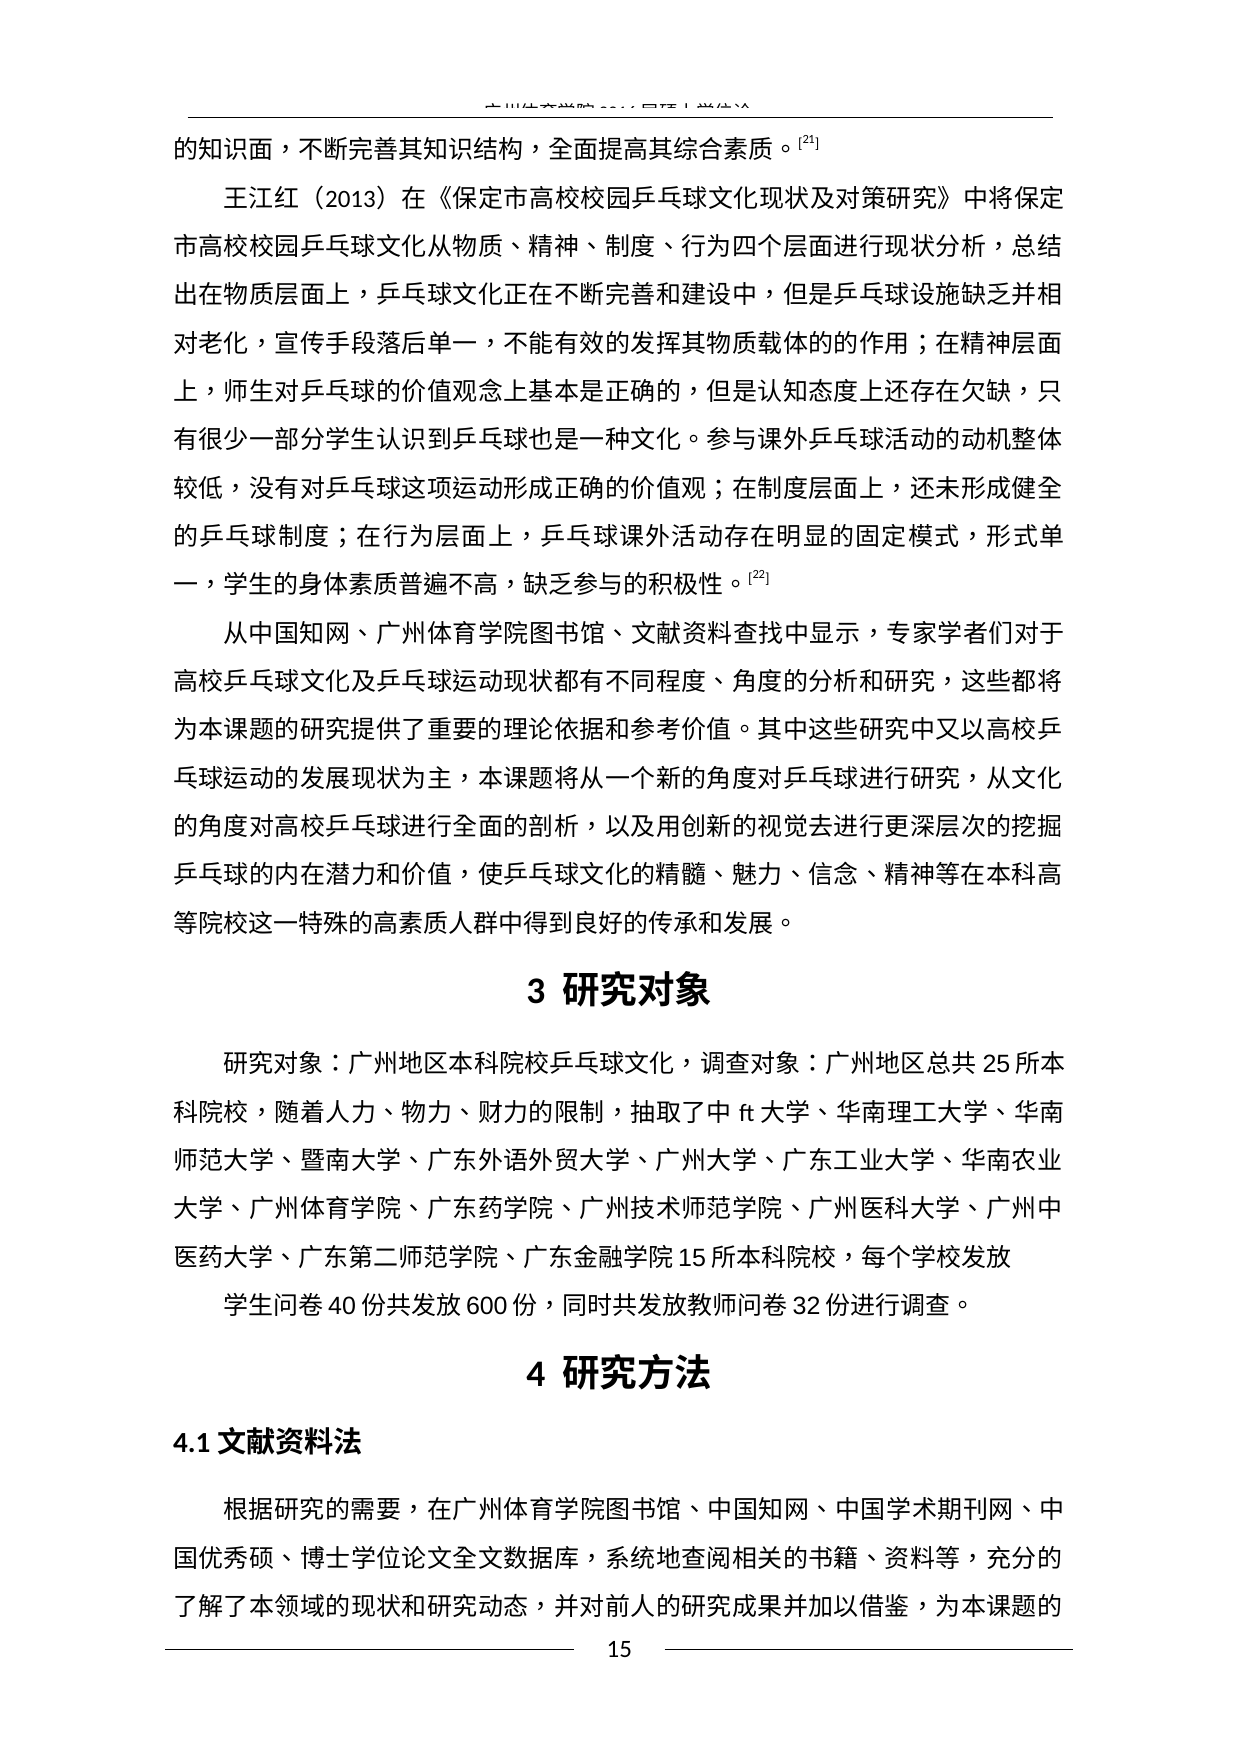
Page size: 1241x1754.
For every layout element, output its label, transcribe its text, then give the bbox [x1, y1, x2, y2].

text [173, 117, 1065, 165]
text 王江红（2013）在《保定市高校校园乒乓球文化现状及对策研究》中将保定市高校校园乒乓球文化从物质、精神、制度、行为四个层面进行现状分析，总结出在物质层面上，乒乓球文化正在不断完善和建设中，但是乒乓球设施缺乏并相对老化，宣传手段落后单一，不能有效的发挥其物质载体的的作用；在精神层面上，师生对乒乓球的价值观念上基本是正确的，但是认知态度上还存在欠缺，只有很少一部分学生认识到乒乓球也是一种文化。参与课外乒乓球活动的动机整体较低，没有对乒乓球这项运动形成正确的价值观；在制度层面上，还未形成健全的乒乓球制度；在行为层面上，乒乓球课外活动存在明显的固定模式，形式单一，学生的身体素质普遍不高，缺乏参与的积极性。[22] [173, 165, 1065, 600]
subtitle 4.1 文献资料法 [173, 1421, 1065, 1461]
text 学生问卷40份共发放600份，同时共发放教师问卷32份进行调查。 [173, 1272, 1065, 1321]
text 从中国知网、广州体育学院图书馆、文献资料查找中显示，专家学者们对于高校乒乓球文化及乒乓球运动现状都有不同程度、角度的分析和研究，这些都将为本课题的研究提供了重要的理论依据和参考价值。其中这些研究中又以高校乒乓球运动的发展现状为主，本课题将从一个新的角度对乒乓球进行研究，从文化的角度对高校乒乓球进行全面的剖析，以及用创新的视觉去进行更深层次的挖掘乒乓球的内在潜力和价值，使乒乓球文化的精髓、魅力、信念、精神等在本科高等院校这一特殊的高素质人群中得到良好的传承和发展。 [173, 600, 1065, 938]
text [173, 1477, 1065, 1622]
text 研究对象：广州地区本科院校乒乓球文化，调查对象：广州地区总共25所本科院校，随着人力、物力、财力的限制，抽取了中ft大学、华南理工大学、华南师范大学、暨南大学、广东外语外贸大学、广州大学、广东工业大学、华南农业大学、广州体育学院、广东药学院、广州技术师范学院、广州医科大学、广州中医药大学、广东第二师范学院、广东金融学院15所本科院校，每个学校发放 [173, 1031, 1065, 1272]
subtitle 4 研究方法 [173, 1345, 1065, 1397]
subtitle 3 研究对象 [173, 962, 1065, 1014]
